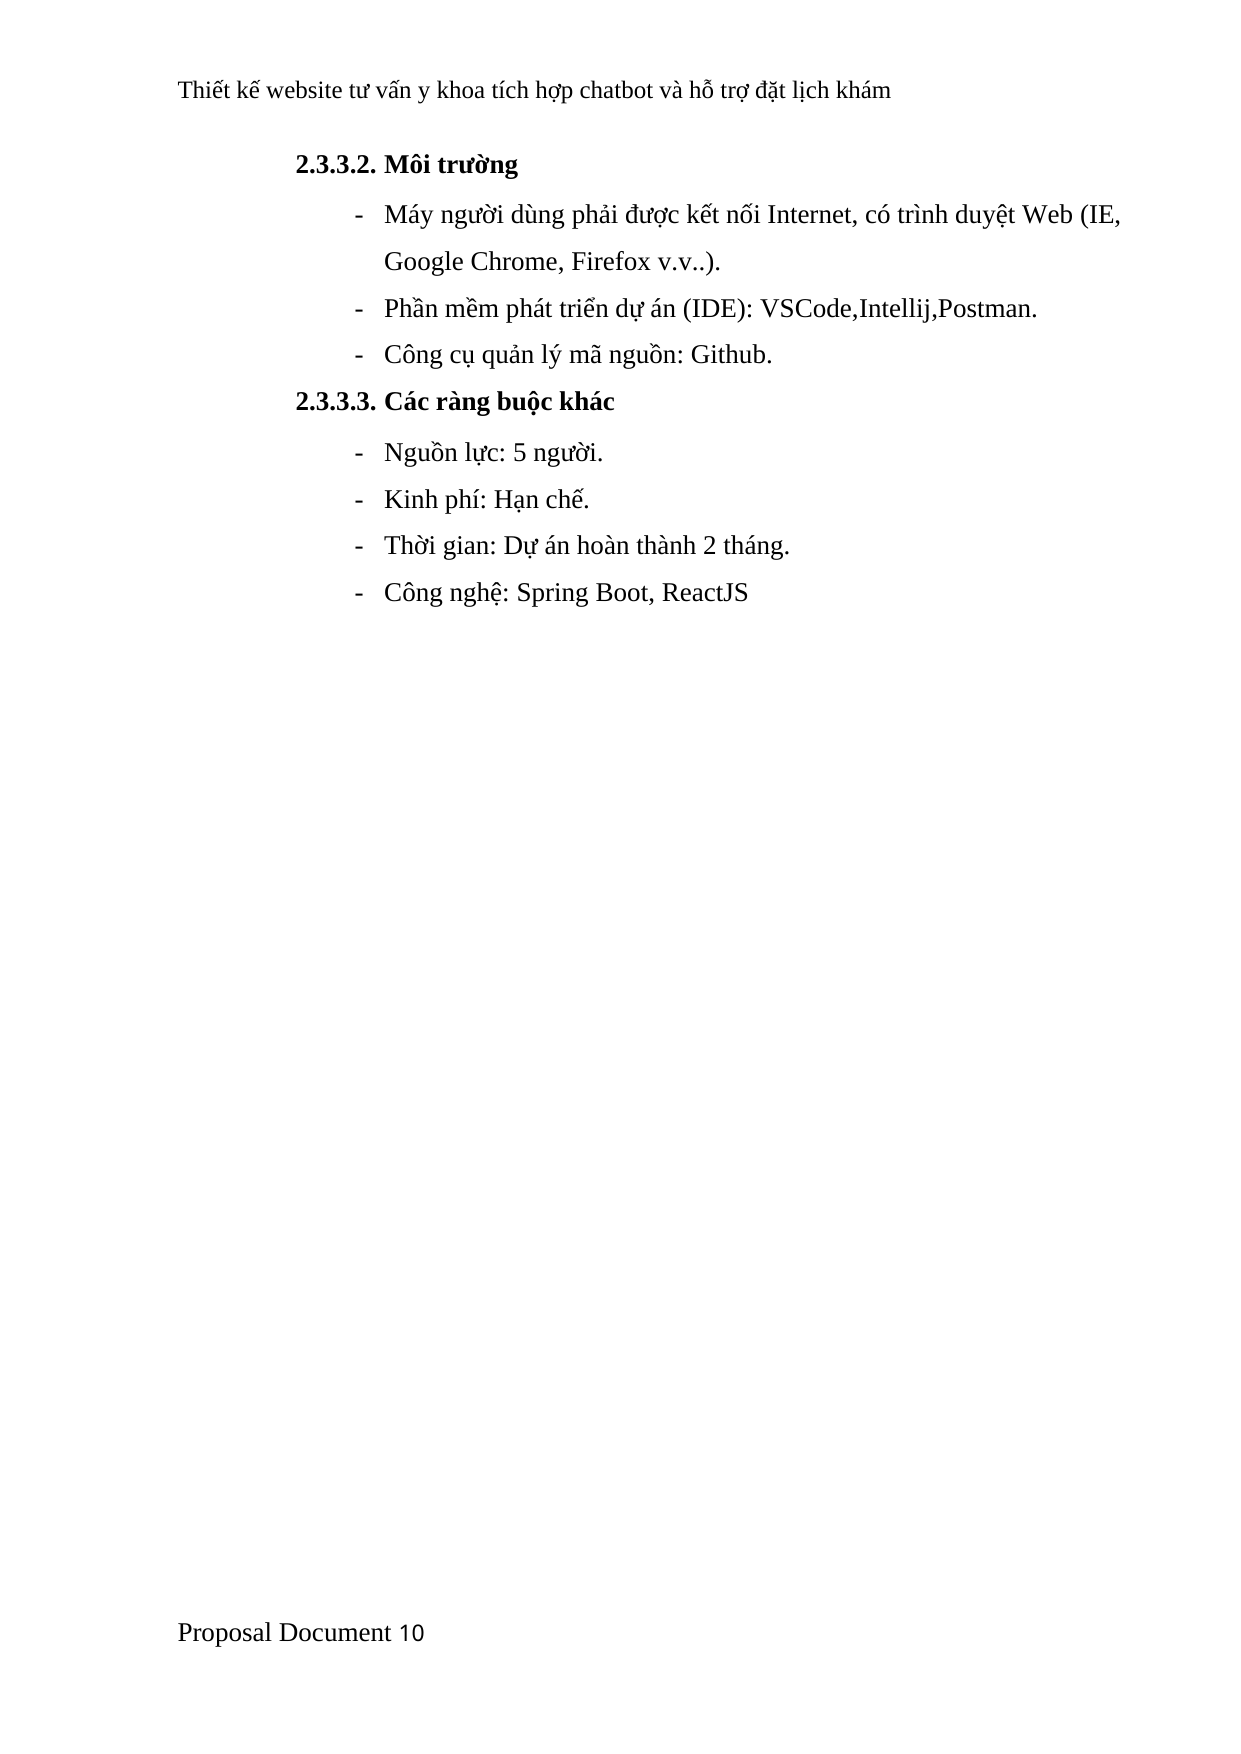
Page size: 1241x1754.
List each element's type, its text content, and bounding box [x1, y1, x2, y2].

list Phần mềm phát triển dự án (IDE): VSCode,Intellij,Postman. [354, 292, 1122, 323]
list Nguồn lực: 5 người. [354, 436, 1122, 467]
list Máy người dùng phải được kết nối Internet, có trình duyệt Web (IE, Google Chrome, Firefox v.v..). [354, 198, 1122, 276]
subtitle Môi trường [295, 148, 1122, 179]
list Kinh phí: Hạn chế. [354, 483, 1122, 514]
subtitle Các ràng buộc khác [295, 385, 1122, 416]
list Công cụ quản lý mã nguồn: Github. [354, 338, 1122, 370]
list Công nghệ: Spring Boot, ReactJS [354, 576, 1122, 607]
list Thời gian: Dự án hoàn thành 2 tháng. [354, 529, 1122, 561]
